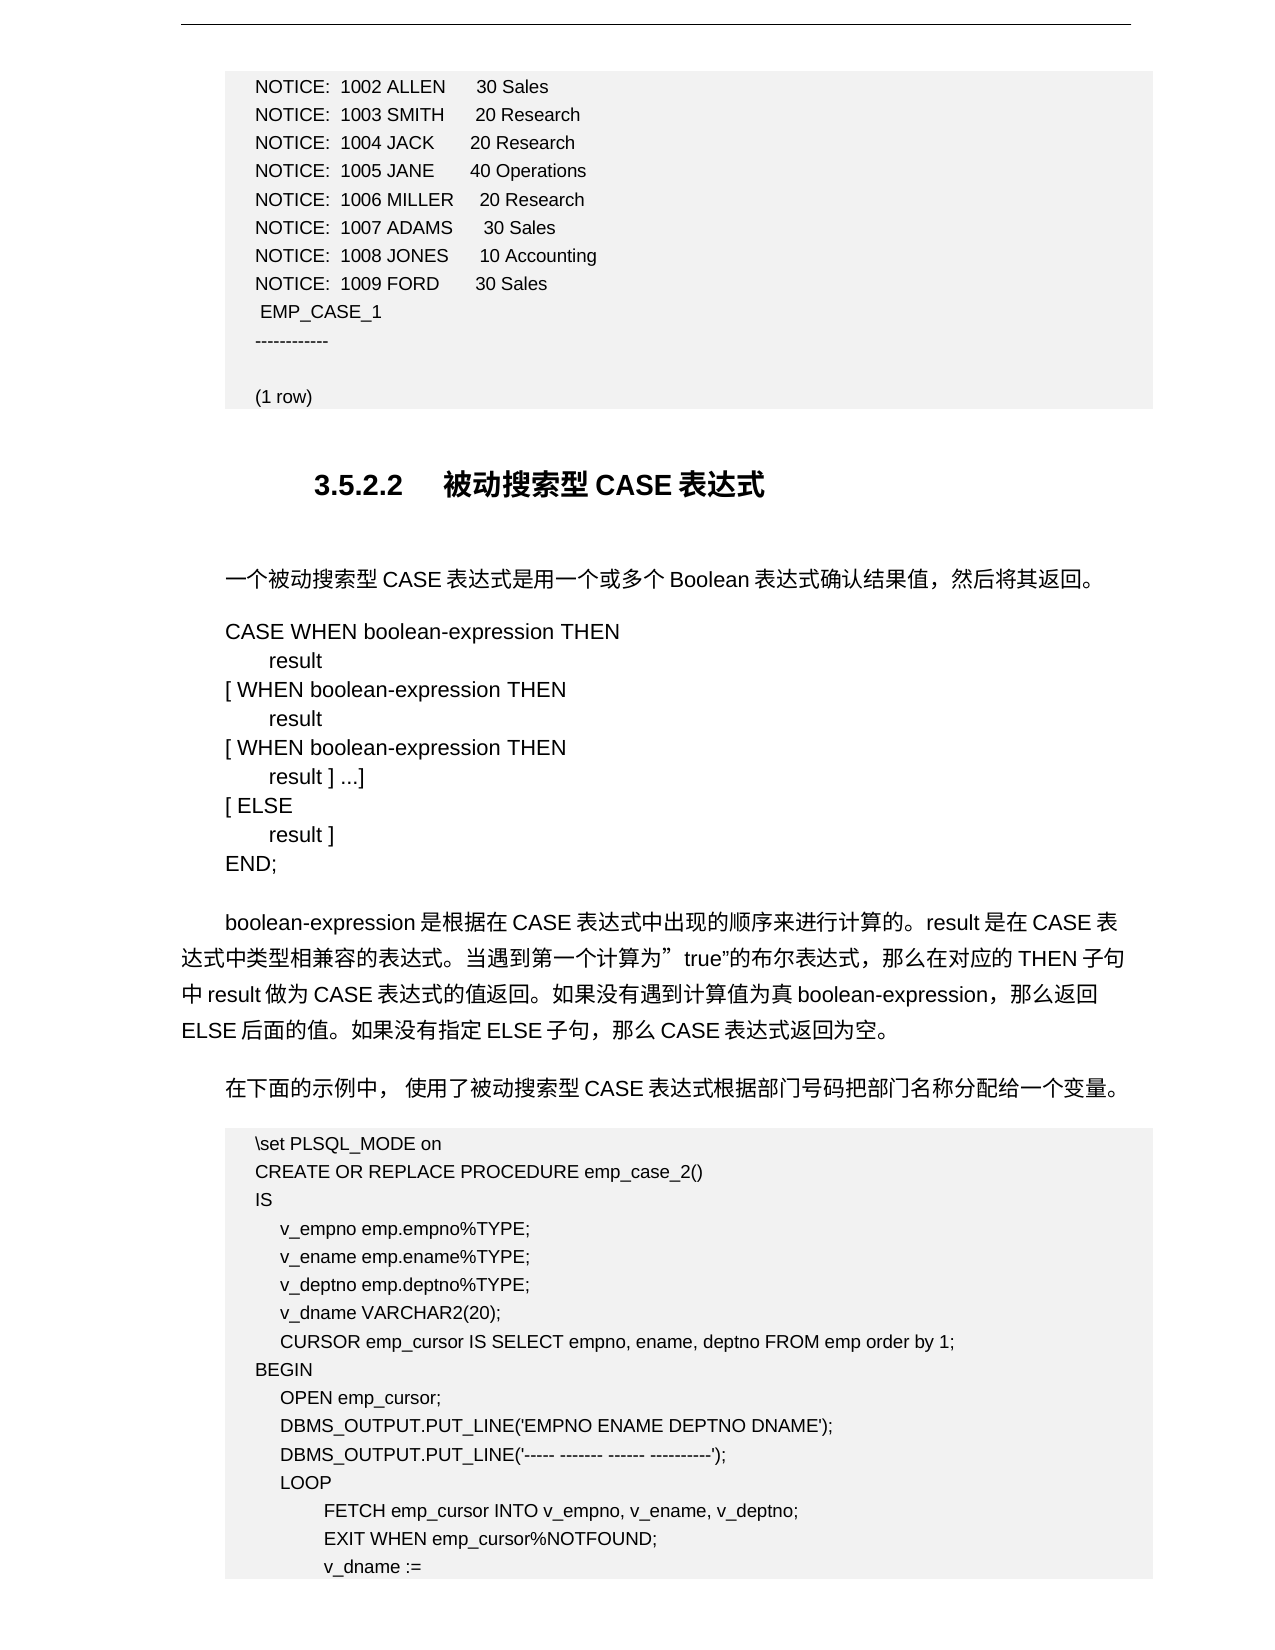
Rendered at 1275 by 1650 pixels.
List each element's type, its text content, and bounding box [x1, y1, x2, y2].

text result ] [225, 822, 1131, 847]
text CASE WHEN boolean-expression THEN [181, 619, 1131, 644]
text END; [181, 851, 1131, 876]
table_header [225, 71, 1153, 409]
text 在下面的示例中， 使用了被动搜索型CASE表达式根据部门号码把部门名称分配给一个变量。 [181, 1071, 1131, 1102]
text result [225, 706, 1131, 731]
text [ ELSE [181, 793, 1131, 818]
text [ WHEN boolean-expression THEN [181, 735, 1131, 760]
text 一个被动搜索型CASE表达式是用一个或多个Boolean表达式确认结果值，然后将其返回。 [181, 562, 1131, 593]
text boolean-expression是根据在CASE表达式中出现的顺序来进行计算的。result是在CASE表达式中类型相兼容的表达式。当遇到第一个计算为”true”的布尔表达式，那么在对应的THEN子句中result做为CASE表达式的值返回。如果没有遇到计算值为真boolean-expression，那么返回ELSE后面的值。如果没有指定ELSE子句，那么CASE表达式返回为空。 [181, 904, 1131, 1045]
text [ WHEN boolean-expression THEN [181, 677, 1131, 702]
text result [225, 648, 1131, 673]
text result ] ...] [225, 764, 1131, 789]
subtitle 被动搜索型CASE表达式 [314, 461, 1131, 504]
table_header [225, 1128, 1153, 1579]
